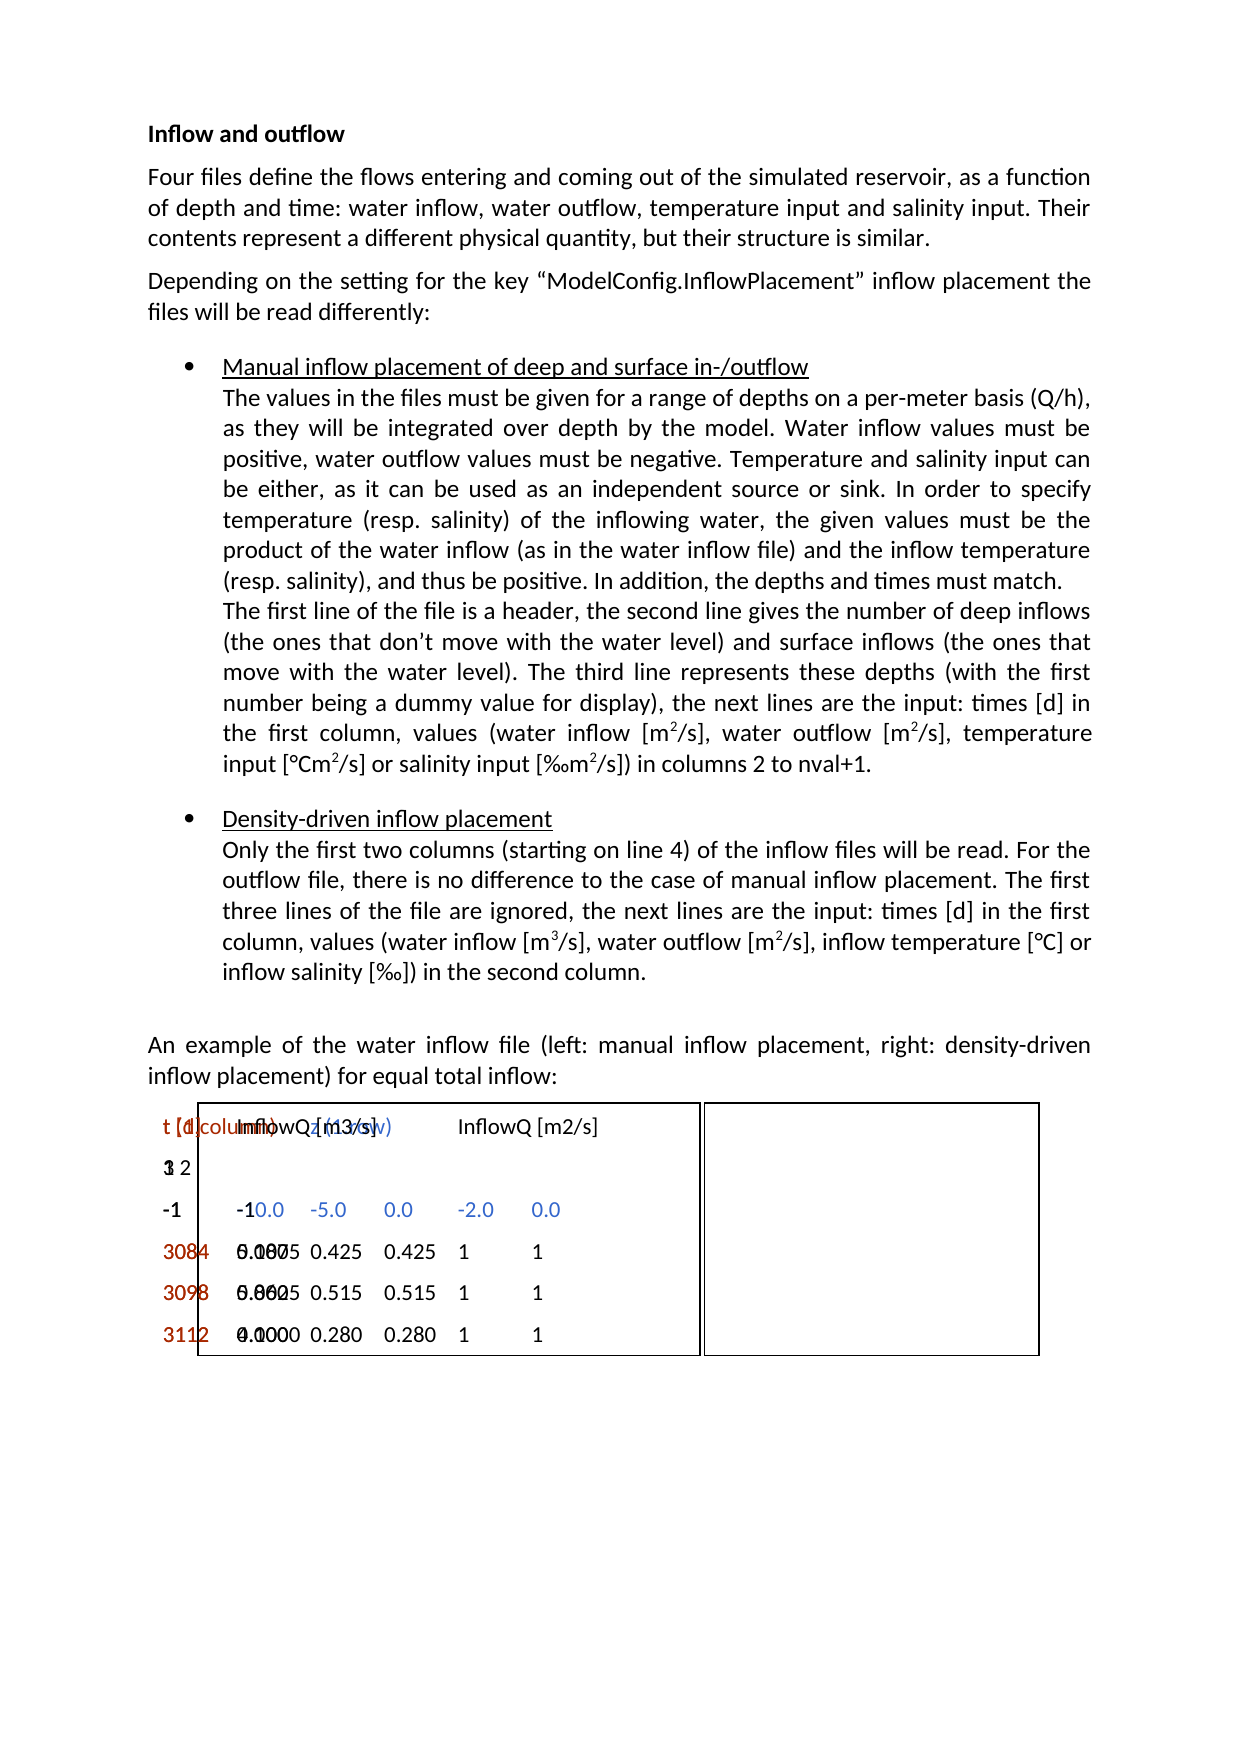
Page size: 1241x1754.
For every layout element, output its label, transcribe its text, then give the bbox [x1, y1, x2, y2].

text Four files define the flows entering and coming out of the simulated reservoir, as a function of depth and time: water inflow, water outflow, temperature input and salinity input. Their contents represent a different physical quantity, but their structure is similar. [148, 161, 1092, 253]
list Manual inflow placement of deep and surface in-/outflow [185, 351, 1092, 382]
list Only the first two columns (starting on line 4) of the inflow files will be read. For the outflow file, there is no difference to the case of manual inflow placement. The first three lines of the file are ignored, the next lines are the input: times [d] in the first column, values (water inflow [m3/s], water outflow [m2/s], inflow temperature [°C] or inflow salinity [‰]) in the second column. [222, 834, 1092, 987]
subtitle Inflow and outflow [148, 118, 1092, 149]
list The values in the files must be given for a range of depths on a per-meter basis (Q/h), as they will be integrated over depth by the model. Water inflow values must be positive, water outflow values must be negative. Temperature and salinity input can be either, as it can be used as an independent source or sink. In order to specify temperature (resp. salinity) of the inflowing water, the given values must be the product of the water inflow (as in the water inflow file) and the inflow temperature (resp. salinity), and thus be positive. In addition, the depths and times must match. [223, 382, 1092, 595]
text An example of the water inflow file (left: manual inflow placement, right: density-driven inflow placement) for equal total inflow: [148, 1030, 1092, 1091]
list Density-driven inflow placement [185, 803, 1092, 834]
text Depending on the setting for the key “ModelConfig.InflowPlacement” inflow placement the files will be read differently: [148, 265, 1092, 326]
list The first line of the file is a header, the second line gives the number of deep inflows (the ones that don’t move with the water level) and surface inflows (the ones that move with the water level). The third line represents these depths (with the first number being a dummy value for display), the next lines are the input: times [d] in the first column, values (water inflow [m2/s], water outflow [m2/s], temperature input [°Cm2/s] or salinity input [‰m2/s]) in columns 2 to nval+1. [223, 595, 1092, 778]
